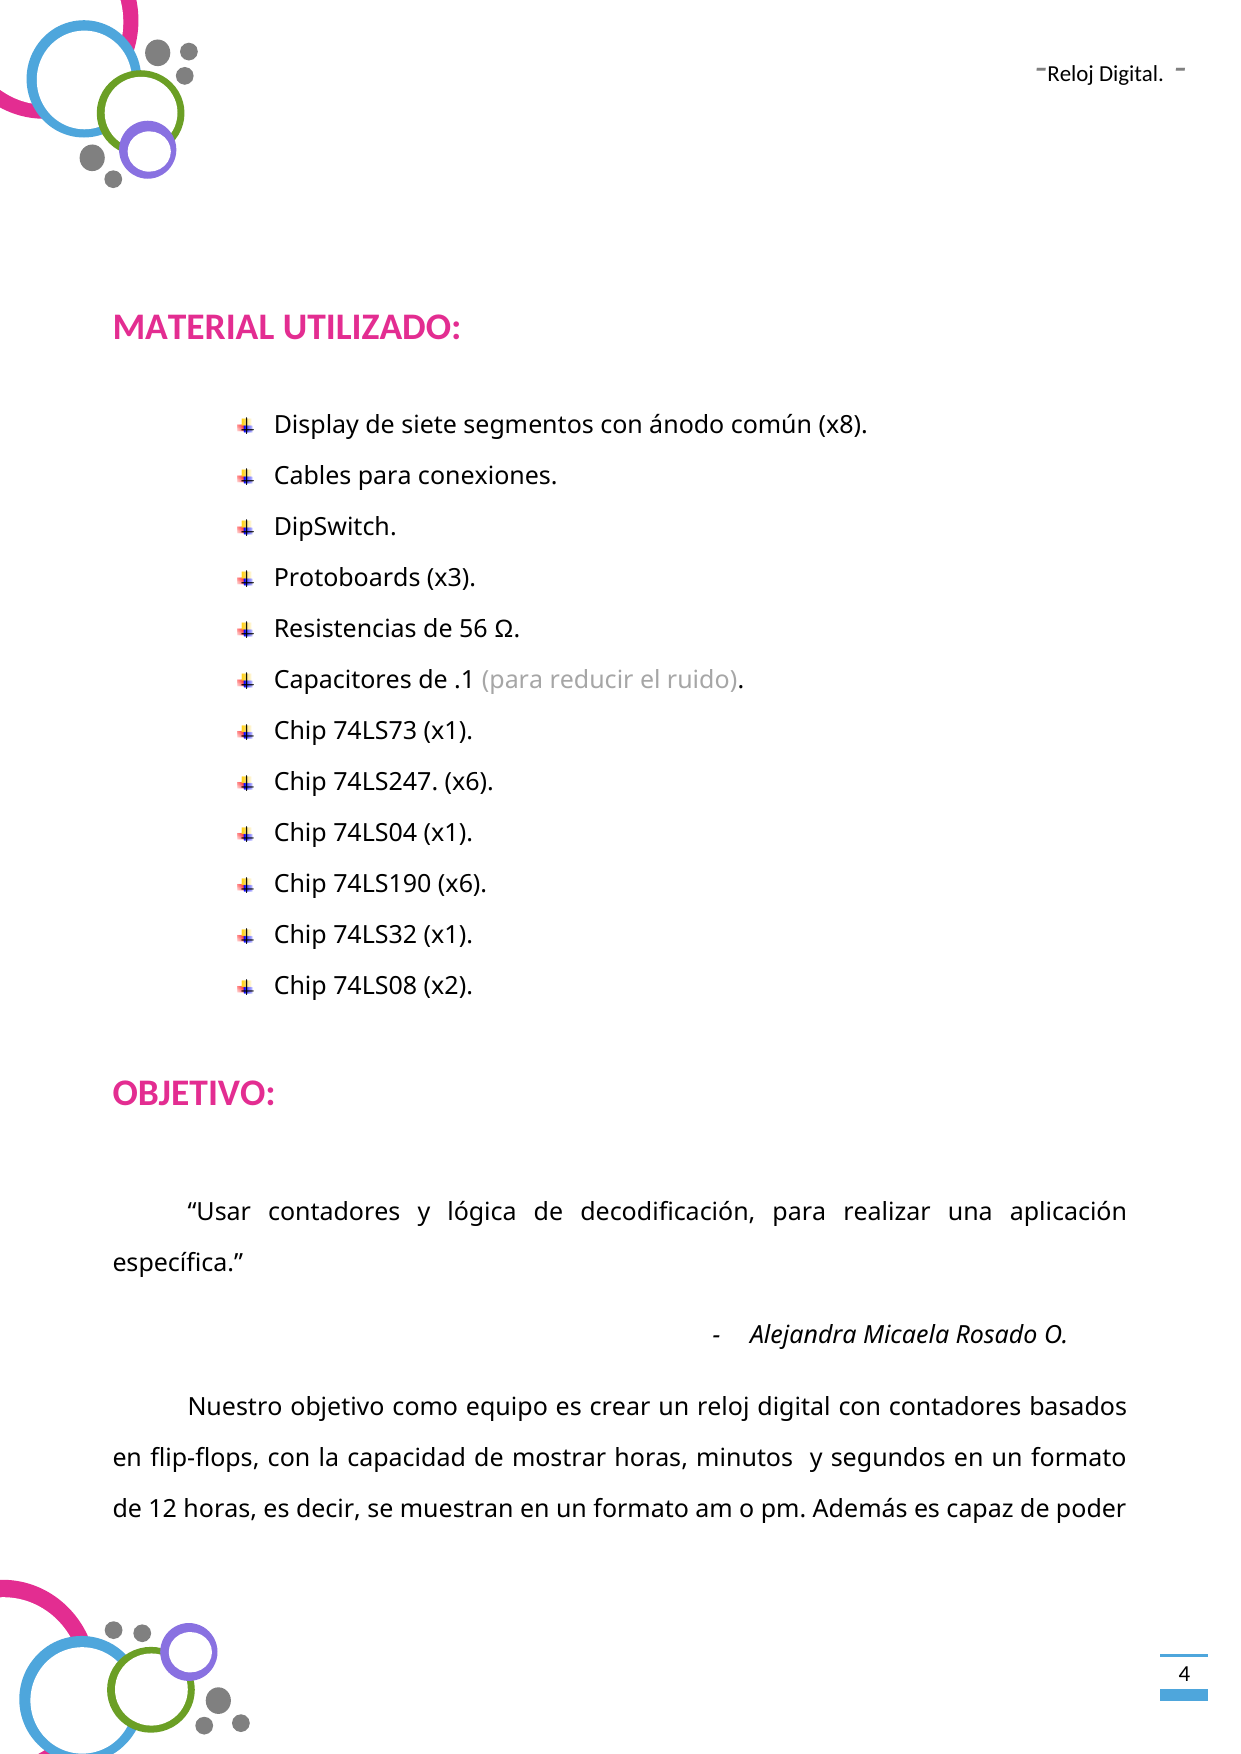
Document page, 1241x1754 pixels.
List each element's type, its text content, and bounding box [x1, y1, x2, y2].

picture [237, 671, 254, 689]
list Resistencias de 56 Ω. [236, 611, 1128, 645]
list Chip 74LS73 (x1). [236, 713, 1128, 747]
picture [237, 518, 254, 536]
list Chip 74LS190 (x6). [236, 866, 1128, 900]
list Chip 74LS247. (x6). [236, 764, 1128, 798]
list Cables para conexiones. [236, 457, 1128, 492]
list Alejandra Micaela Rosado O. [712, 1316, 1128, 1351]
picture [237, 978, 254, 995]
picture [237, 723, 254, 740]
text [112, 1388, 1128, 1524]
picture [237, 825, 254, 842]
text “Usar contadores y lógica de decodificación, para realizar una aplicación específica.” [112, 1193, 1128, 1279]
picture [237, 620, 254, 638]
list Display de siete segmentos con ánodo común (x8). [236, 406, 1128, 441]
picture [237, 927, 254, 944]
picture [237, 467, 254, 485]
list Chip 74LS32 (x1). [236, 917, 1128, 951]
picture [237, 416, 254, 434]
list Chip 74LS08 (x2). [236, 968, 1128, 1002]
list DipSwitch. [236, 508, 1128, 543]
subtitle OBJETIVO: [112, 1069, 1128, 1115]
subtitle MATERIAL UTILIZADO: [112, 303, 1128, 348]
list Protoboards (x3). [236, 559, 1128, 594]
list Capacitores de .1 (para reducir el ruido). [236, 662, 1128, 696]
picture [237, 876, 254, 893]
list Chip 74LS04 (x1). [236, 815, 1128, 849]
picture [237, 569, 254, 587]
picture [237, 774, 254, 791]
